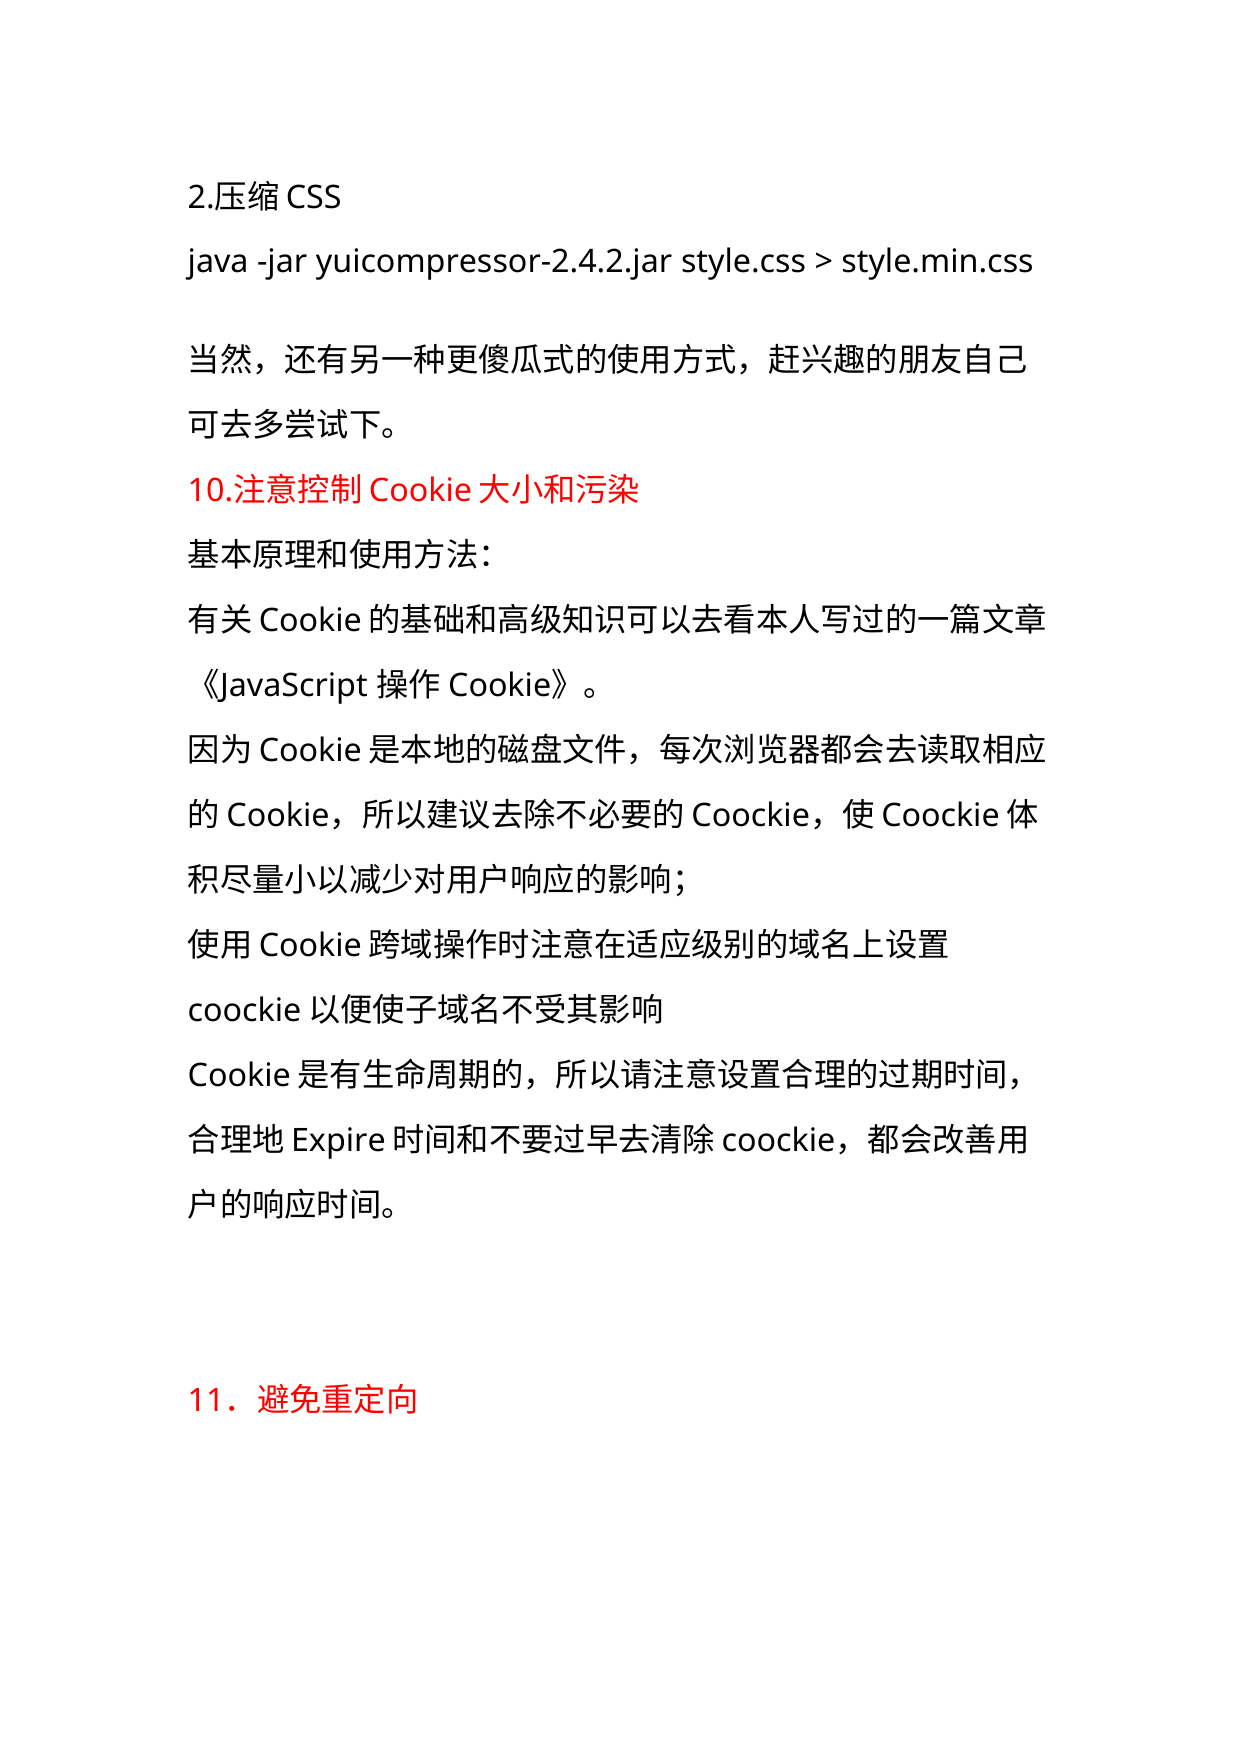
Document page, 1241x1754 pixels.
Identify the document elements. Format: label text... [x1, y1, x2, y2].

text java -jar yuicompressor-2.4.2.jar style.css > style.min.css [187, 227, 1053, 292]
text 使用Cookie跨域操作时注意在适应级别的域名上设置coockie以便使子域名不受其影响 [187, 909, 1053, 1039]
text 2.压缩CSS [187, 162, 1053, 227]
text 有关Cookie的基础和高级知识可以去看本人写过的一篇文章《JavaScript 操作 Cookie》。 [187, 584, 1053, 714]
text 10.注意控制Cookie大小和污染 [187, 454, 1053, 519]
text 当然，还有另一种更傻瓜式的使用方式，赶兴趣的朋友自己可去多尝试下。 [187, 324, 1053, 454]
text 基本原理和使用方法： [187, 519, 1053, 584]
text 11．避免重定向 [187, 1364, 1053, 1429]
text 因为Cookie是本地的磁盘文件，每次浏览器都会去读取相应的Cookie，所以建议去除不必要的Coockie，使Coockie体积尽量小以减少对用户响应的影响； [187, 714, 1053, 909]
text Cookie是有生命周期的，所以请注意设置合理的过期时间，合理地Expire时间和不要过早去清除coockie，都会改善用户的响应时间。 [187, 1039, 1053, 1234]
